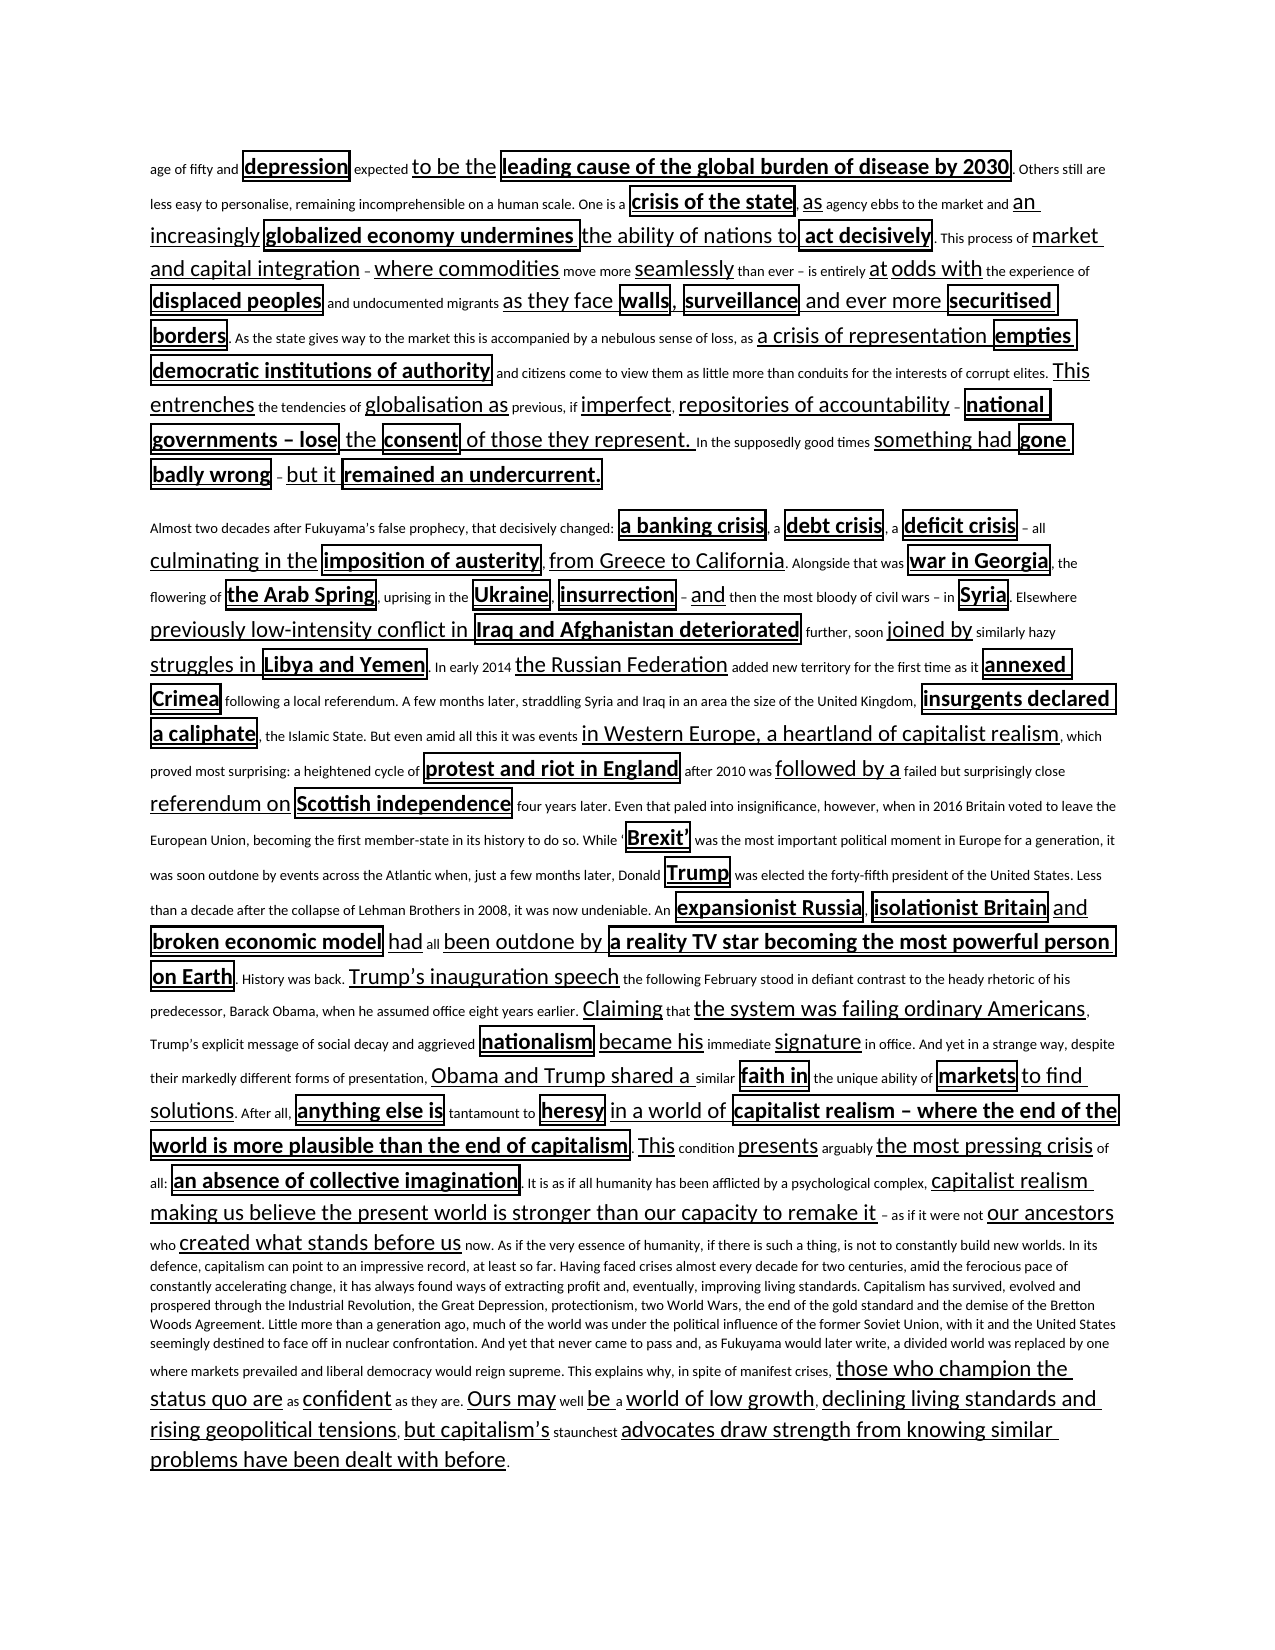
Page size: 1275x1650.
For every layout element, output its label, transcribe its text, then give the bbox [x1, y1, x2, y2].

text Almost two decades after Fukuyama’s false prophecy, that decisively changed: a banking crisis, a debt crisis, a deficit crisis – all culminating in the imposition of austerity, from Greece to California. Alongside that was war in Georgia, the flowering of the Arab Spring, uprising in the Ukraine, insurrection – and then the most bloody of civil wars – in Syria. Elsewhere previously low-intensity conflict in Iraq and Afghanistan deteriorated further, soon joined by similarly hazy struggles in Libya and Yemen. In early 2014 the Russian Federation added new territory for the first time as it annexed Crimea following a local referendum. A few months later, straddling Syria and Iraq in an area the size of the United Kingdom, insurgents declared a caliphate, the Islamic State. But even amid all this it was events in Western Europe, a heartland of capitalist realism, which proved most surprising: a heightened cycle of protest and riot in England after 2010 was followed by a failed but surprisingly close referendum on Scottish independence four years later. Even that paled into insignificance, however, when in 2016 Britain voted to leave the European Union, becoming the first member-state in its history to do so. While ‘Brexit’ was the most important political moment in Europe for a generation, it was soon outdone by events across the Atlantic when, just a few months later, Donald Trump was elected the forty-fifth president of the United States. Less than a decade after the collapse of Lehman Brothers in 2008, it was now undeniable. An expansionist Russia, isolationist Britain and broken economic model had all been outdone by a reality TV star becoming the most powerful person on Earth. History was back. Trump’s inauguration speech the following February stood in defiant contrast to the heady rhetoric of his predecessor, Barack Obama, when he assumed office eight years earlier. Claiming that the system was failing ordinary Americans, Trump’s explicit message of social decay and aggrieved nationalism became his immediate signature in office. And yet in a strange way, despite their markedly different forms of presentation, Obama and Trump shared a similar faith in the unique ability of markets to find solutions. After all, anything else is tantamount to heresy in a world of capitalist realism – where the end of the world is more plausible than the end of capitalism. This condition presents arguably the most pressing crisis of all: an absence of collective imagination. It is as if all humanity has been afflicted by a psychological complex, capitalist realism making us believe the present world is stronger than our capacity to remake it – as if it were not our ancestors who created what stands before us now. As if the very essence of humanity, if there is such a thing, is not to constantly build new worlds. In its defence, capitalism can point to an impressive record, at least so far. Having faced crises almost every decade for two centuries, amid the ferocious pace of constantly accelerating change, it has always found ways of extracting profit and, eventually, improving living standards. Capitalism has survived, evolved and prospered through the Industrial Revolution, the Great Depression, protectionism, two World Wars, the end of the gold standard and the demise of the Bretton Woods Agreement. Little more than a generation ago, much of the world was under the political influence of the former Soviet Union, with it and the United States seemingly destined to face off in nuclear confrontation. And yet that never came to pass and, as Fukuyama would later write, a divided world was replaced by one where markets prevailed and liberal democracy would reign supreme. This explains why, in spite of manifest crises, those who champion the status quo are as confident as they are. Ours may well be a world of low growth, declining living standards and rising geopolitical tensions, but capitalism’s staunchest advocates draw strength from knowing similar problems have been dealt with before. [150, 509, 1125, 1473]
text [150, 150, 1125, 490]
